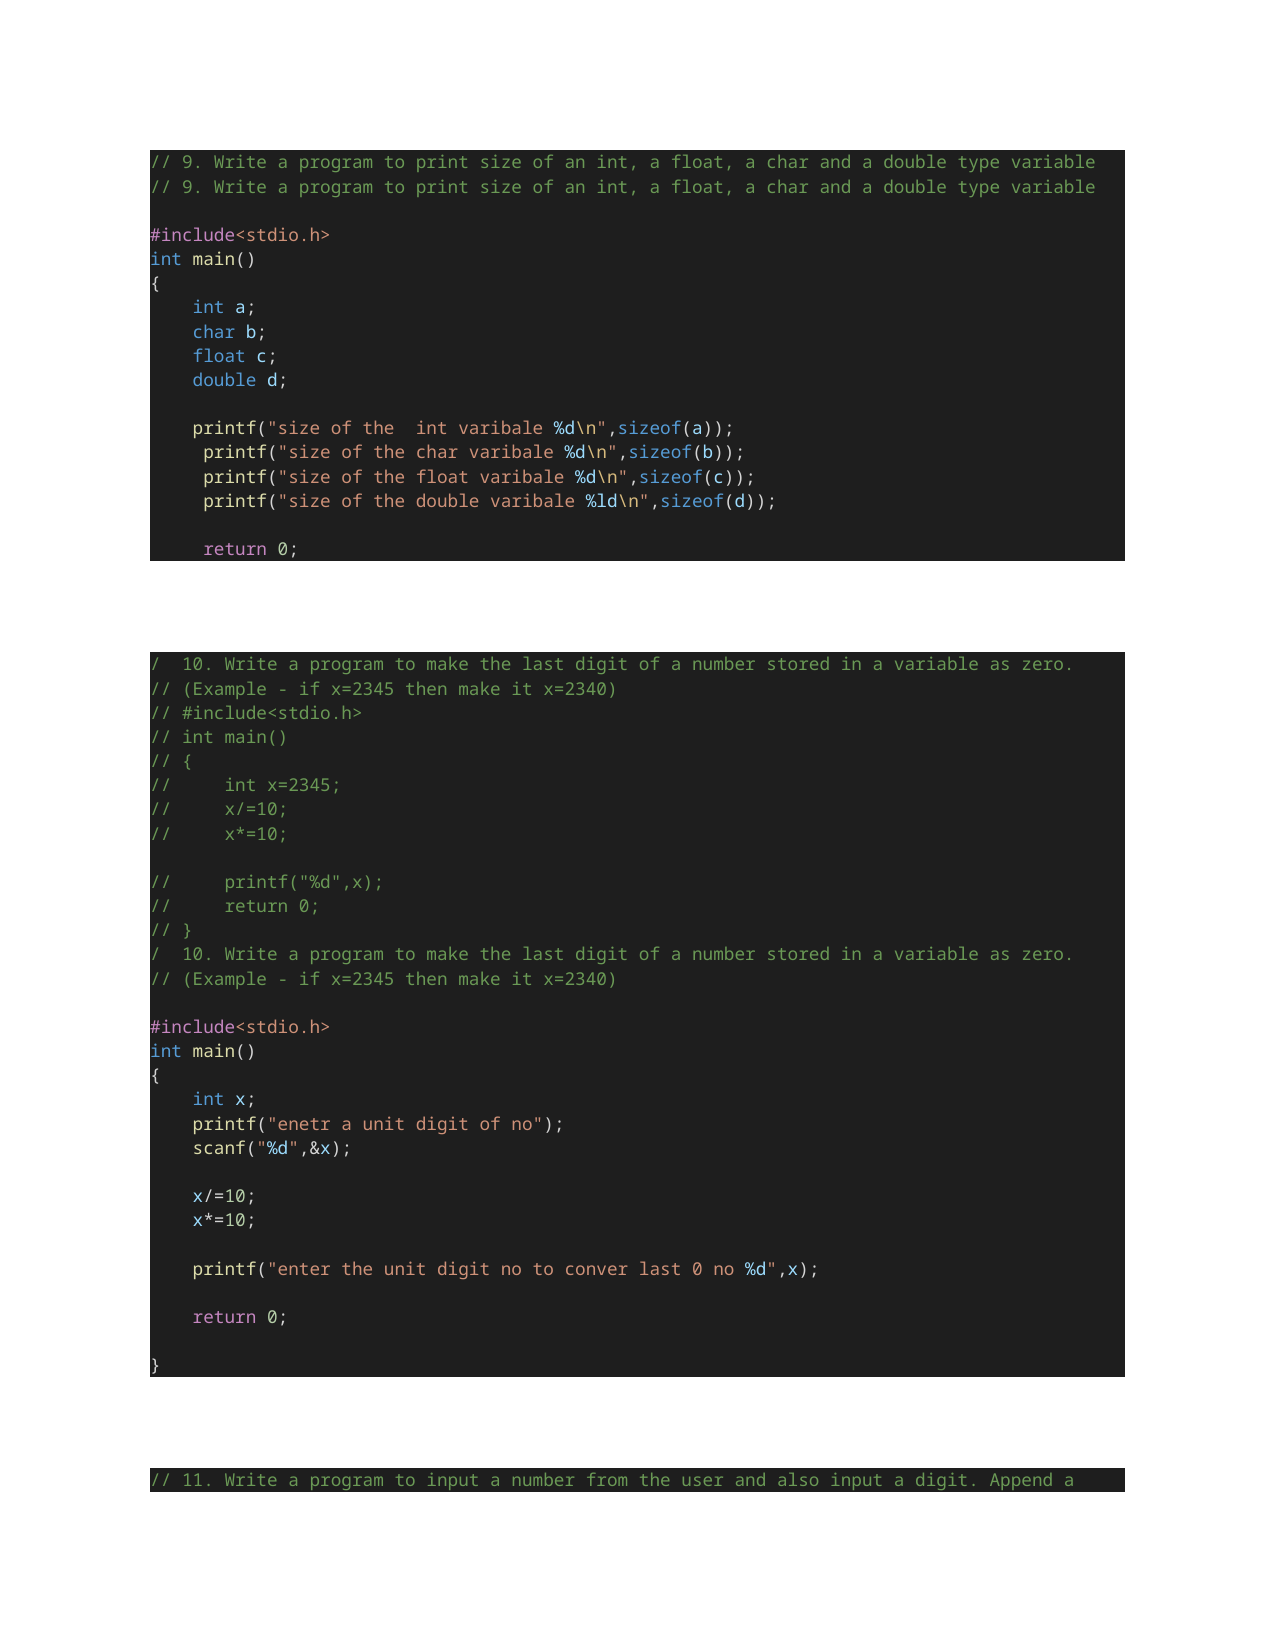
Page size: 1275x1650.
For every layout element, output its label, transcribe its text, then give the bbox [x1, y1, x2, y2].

text // printf("%d",x); [150, 869, 1125, 893]
text #include<stdio.h> [150, 222, 1125, 247]
text printf("size of the float varibale %d\n",sizeof(c)); [150, 464, 1125, 488]
text return 0; [150, 537, 1125, 561]
text / 10. Write a program to make the last digit of a number stored in a variable as zero. [150, 942, 1125, 966]
text // } [150, 918, 1125, 942]
text printf("enetr a unit digit of no"); [150, 1111, 1125, 1135]
text } [150, 1353, 1125, 1377]
text // int x=2345; [150, 773, 1125, 797]
text / 10. Write a program to make the last digit of a number stored in a variable as zero. [150, 652, 1125, 676]
text int a; [150, 295, 1125, 319]
text { [150, 271, 1125, 295]
text float c; [150, 343, 1125, 367]
text // { [150, 748, 1125, 773]
text printf("size of the double varibale %ld\n",sizeof(d)); [150, 488, 1125, 512]
text // #include<stdio.h> [150, 700, 1125, 724]
text // (Example - if x=2345 then make it x=2340) [150, 676, 1125, 700]
text #include<stdio.h> [150, 1014, 1125, 1038]
text x*=10; [150, 1208, 1125, 1232]
text // x/=10; [150, 797, 1125, 821]
text scanf("%d",&x); [150, 1135, 1125, 1159]
text printf("enter the unit digit no to conver last 0 no %d",x); [150, 1256, 1125, 1280]
text x/=10; [150, 1183, 1125, 1208]
text return 0; [150, 1304, 1125, 1328]
text int main() [150, 247, 1125, 271]
text // 9. Write a program to print size of an int, a float, a char and a double type variable [150, 150, 1125, 174]
text printf("size of the int varibale %d\n",sizeof(a)); [150, 416, 1125, 440]
text // x*=10; [150, 821, 1125, 845]
text double d; [150, 367, 1125, 392]
text char b; [150, 319, 1125, 343]
text // (Example - if x=2345 then make it x=2340) [150, 966, 1125, 990]
text { [150, 1063, 1125, 1087]
text // int main() [150, 724, 1125, 748]
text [150, 1468, 1125, 1492]
text int x; [150, 1087, 1125, 1111]
text int main() [150, 1038, 1125, 1063]
text printf("size of the char varibale %d\n",sizeof(b)); [150, 440, 1125, 464]
text // return 0; [150, 893, 1125, 918]
text // 9. Write a program to print size of an int, a float, a char and a double type variable [150, 174, 1125, 198]
